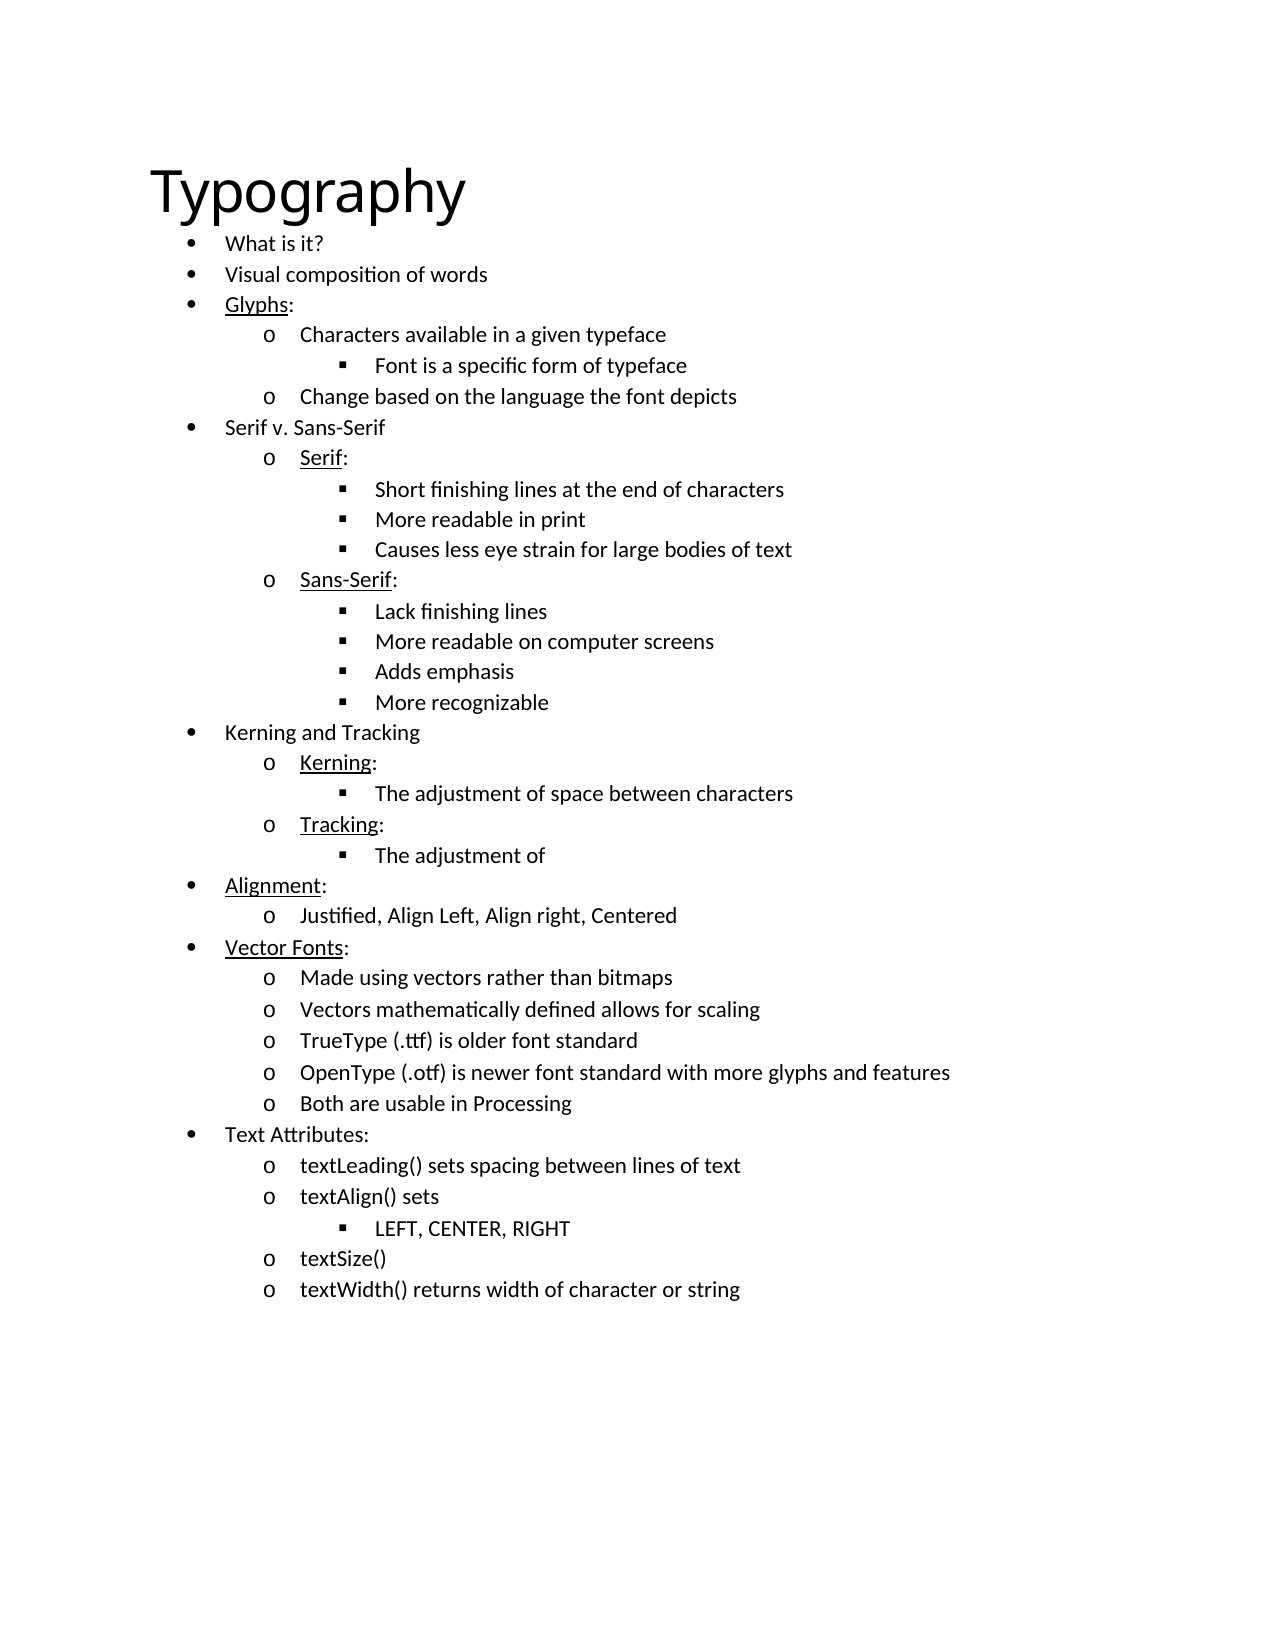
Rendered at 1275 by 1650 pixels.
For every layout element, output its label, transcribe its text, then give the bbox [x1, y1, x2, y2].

list More recognizable [337, 688, 1125, 716]
list Serif: [262, 443, 1125, 473]
list Short finishing lines at the end of characters [337, 475, 1125, 503]
list Glyphs: [187, 290, 1125, 318]
list OpenType (.otf) is newer font standard with more glyphs and features [262, 1058, 1125, 1087]
list Tracking: [262, 810, 1125, 839]
list TrueType (.ttf) is older font standard [262, 1026, 1125, 1055]
list More readable on computer screens [337, 627, 1125, 655]
list Font is a specific form of typeface [337, 352, 1125, 379]
list More readable in print [337, 505, 1125, 533]
list Both are usable in Processing [262, 1089, 1125, 1118]
list textSize() [262, 1244, 1125, 1273]
list LEFT, CENTER, RIGHT [337, 1214, 1125, 1242]
list Vector Fonts: [187, 933, 1125, 961]
list Sans-Serif: [262, 566, 1125, 595]
list textAlign() sets [262, 1182, 1125, 1211]
list Kerning and Tracking [187, 718, 1125, 746]
title Typography [150, 150, 1125, 229]
list Kerning: [262, 748, 1125, 777]
list Visual composition of words [187, 260, 1125, 288]
list Change based on the language the font depicts [262, 382, 1125, 411]
list The adjustment of [337, 841, 1125, 869]
list Text Attributes: [187, 1121, 1125, 1148]
list What is it? [187, 229, 1125, 257]
list Made using vectors rather than bitmaps [262, 963, 1125, 992]
list Characters available in a given typeface [262, 320, 1125, 349]
list Alignment: [187, 871, 1125, 899]
list Lack finishing lines [337, 597, 1125, 625]
list The adjustment of space between characters [337, 779, 1125, 807]
list Causes less eye strain for large bodies of text [337, 535, 1125, 563]
list textLeading() sets spacing between lines of text [262, 1151, 1125, 1180]
list Justified, Align Left, Align right, Centered [262, 902, 1125, 931]
list textWidth() returns width of character or string [262, 1275, 1125, 1304]
list Adds emphasis [337, 657, 1125, 685]
list Vectors mathematically defined allows for scaling [262, 995, 1125, 1024]
list Serif v. Sans-Serif [187, 413, 1125, 441]
